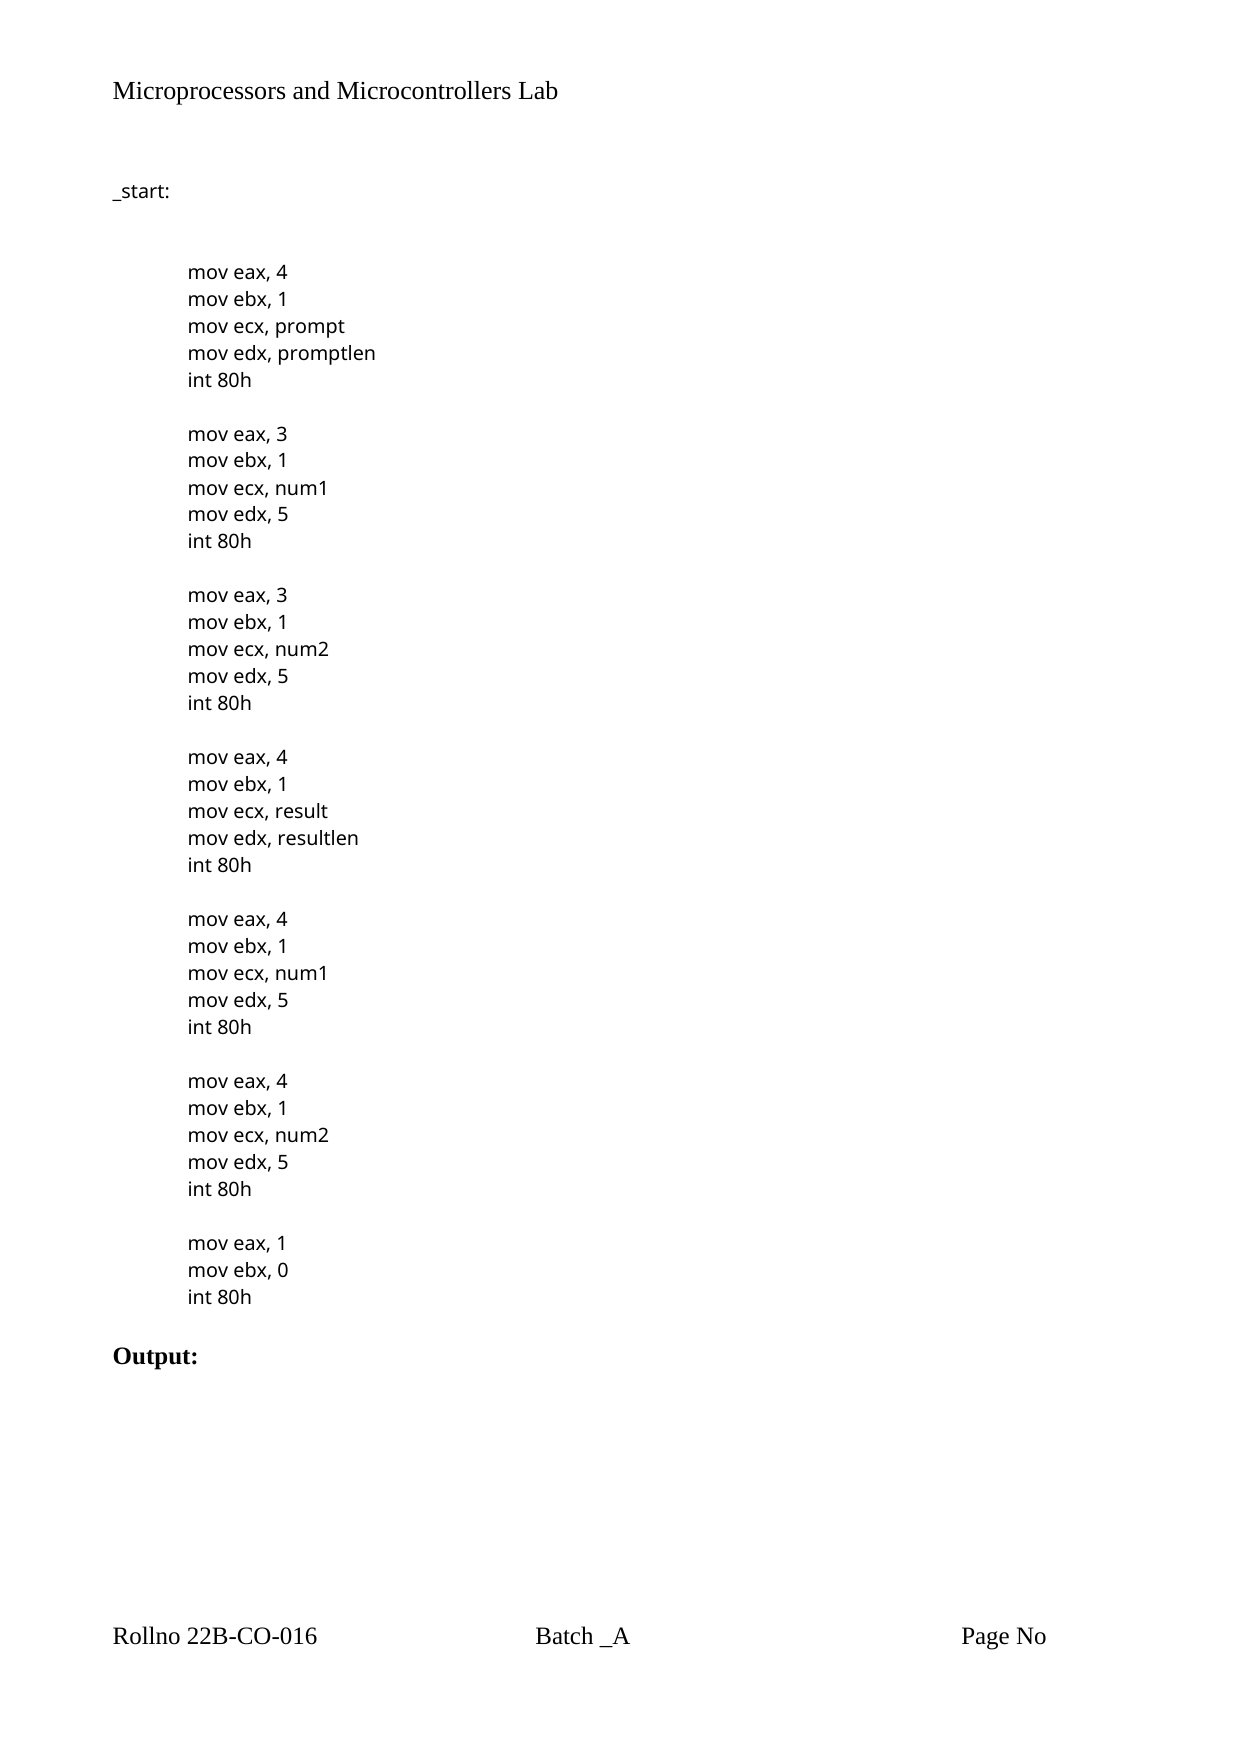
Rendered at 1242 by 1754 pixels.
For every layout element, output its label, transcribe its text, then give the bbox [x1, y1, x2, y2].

text mov ebx, 1 [112, 932, 1129, 959]
text mov edx, 5 [112, 501, 1129, 528]
text int 80h [112, 366, 1129, 393]
text mov ebx, 1 [112, 609, 1129, 636]
text int 80h [112, 1175, 1129, 1202]
text mov ebx, 1 [112, 447, 1129, 474]
text int 80h [112, 1283, 1129, 1310]
text mov edx, resultlen [112, 824, 1129, 851]
text mov ebx, 1 [112, 285, 1129, 312]
text mov eax, 4 [112, 905, 1129, 932]
text mov ecx, num1 [112, 474, 1129, 501]
text mov ecx, num2 [112, 636, 1129, 663]
text mov edx, 5 [112, 1148, 1129, 1175]
text int 80h [112, 689, 1129, 717]
text int 80h [112, 528, 1129, 555]
text mov eax, 3 [112, 582, 1129, 609]
text mov ecx, num1 [112, 959, 1129, 986]
text _start: [112, 177, 1129, 204]
text mov ebx, 1 [112, 771, 1129, 797]
text mov edx, promptlen [112, 339, 1129, 366]
text int 80h [112, 851, 1129, 878]
text mov eax, 3 [112, 420, 1129, 447]
text mov ebx, 1 [112, 1094, 1129, 1121]
text mov ecx, num2 [112, 1121, 1129, 1148]
text mov edx, 5 [112, 986, 1129, 1013]
text Output: [112, 1341, 1129, 1370]
text mov ecx, prompt [112, 312, 1129, 339]
text mov eax, 4 [112, 743, 1129, 771]
text mov ebx, 0 [112, 1256, 1129, 1283]
text mov eax, 4 [112, 258, 1129, 285]
text mov ecx, result [112, 797, 1129, 824]
text mov edx, 5 [112, 663, 1129, 689]
text mov eax, 1 [112, 1229, 1129, 1256]
text mov eax, 4 [112, 1067, 1129, 1094]
text int 80h [112, 1013, 1129, 1040]
